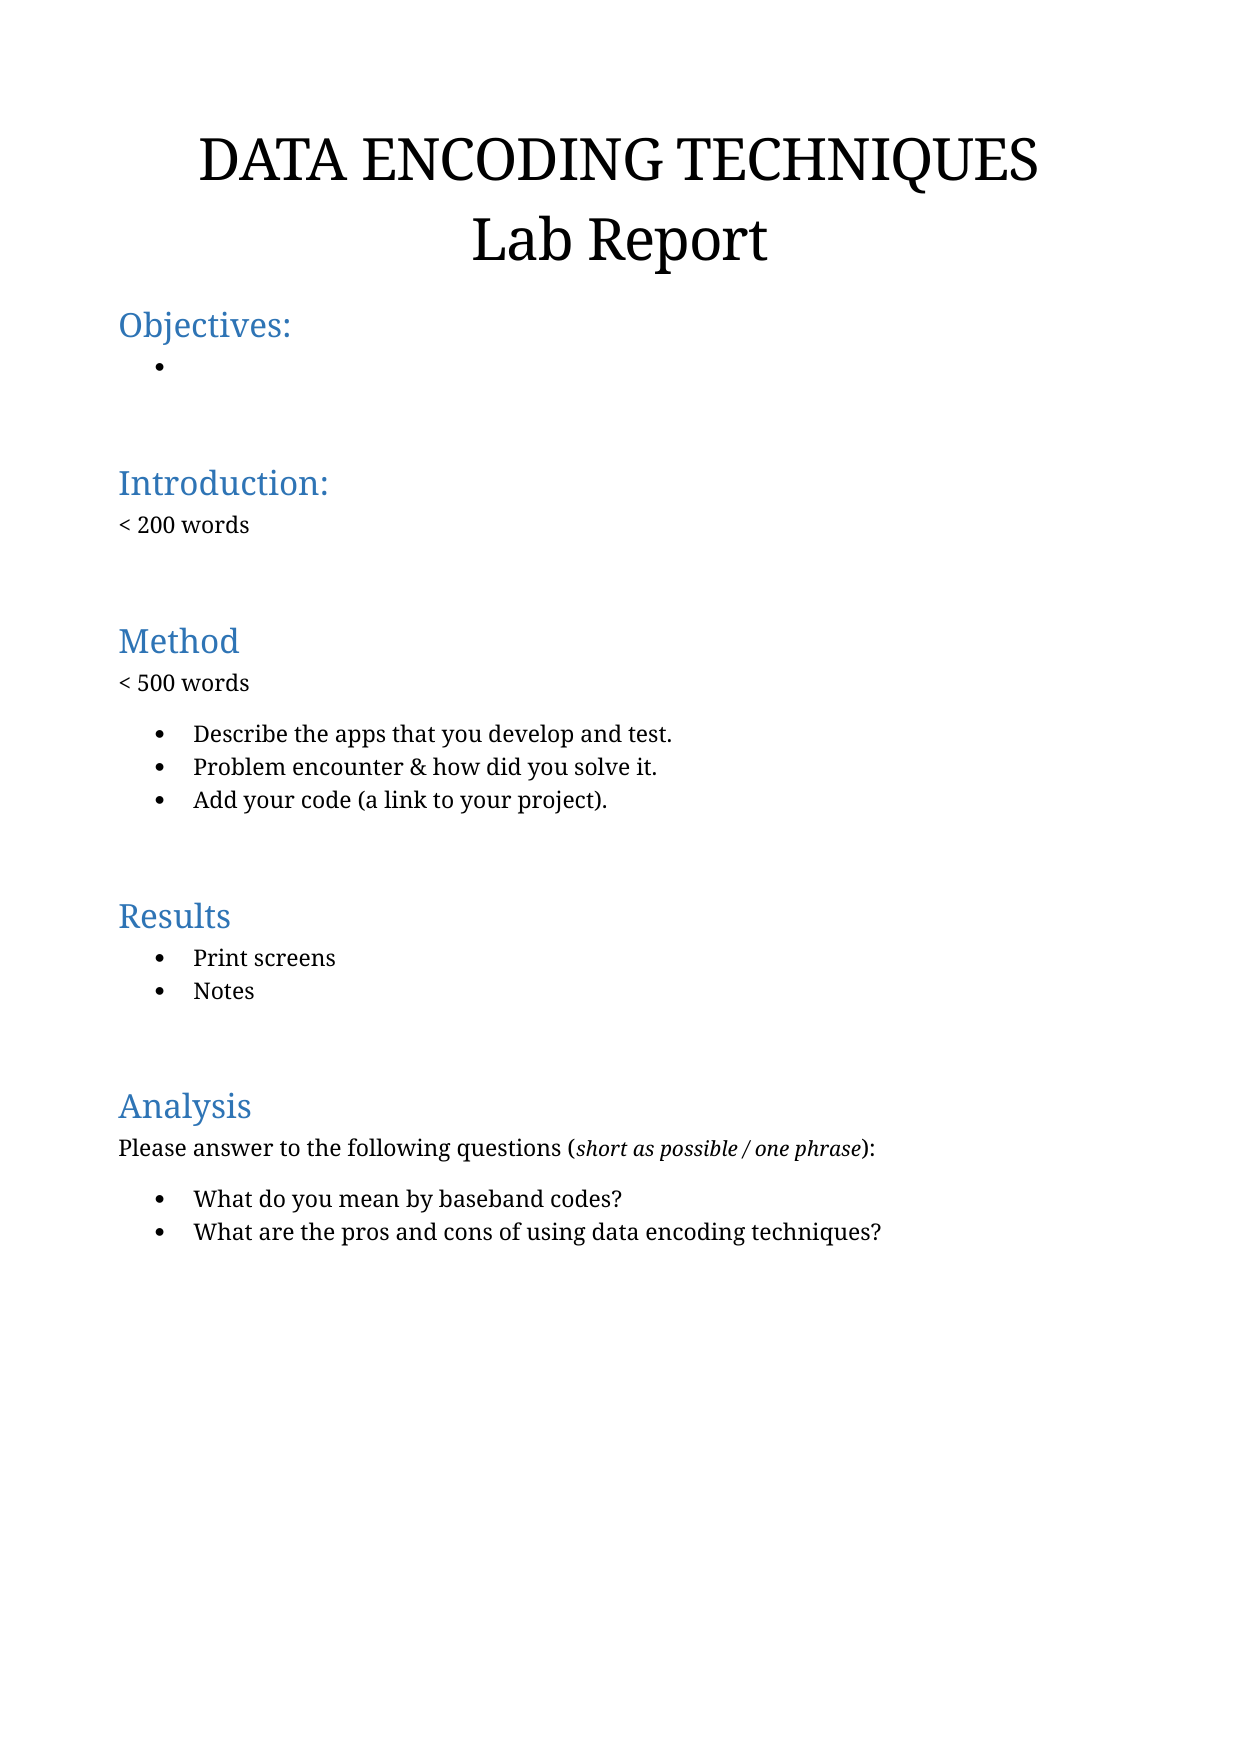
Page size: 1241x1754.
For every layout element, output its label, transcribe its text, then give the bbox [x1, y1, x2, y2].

list Print screens [156, 941, 1122, 973]
text Please answer to the following questions (short as possible / one phrase): [118, 1132, 1122, 1163]
list What are the pros and cons of using data encoding techniques? [156, 1216, 1122, 1247]
text < 200 words [118, 509, 1122, 540]
list Problem encounter & how did you solve it. [156, 751, 1122, 782]
subtitle Introduction: [118, 460, 1122, 506]
subtitle Results [118, 892, 1122, 938]
title Lab Report [118, 198, 1122, 277]
list What do you mean by baseband codes? [156, 1182, 1122, 1214]
list Describe the apps that you develop and test. [156, 718, 1122, 749]
subtitle Objectives: [118, 302, 1122, 347]
list Notes [156, 974, 1122, 1006]
subtitle Method [118, 618, 1122, 664]
list Add your code (a link to your project). [156, 784, 1122, 815]
subtitle Analysis [118, 1083, 1122, 1128]
title DATA ENCODING TECHNIQUES [118, 118, 1122, 198]
text < 500 words [118, 667, 1122, 698]
